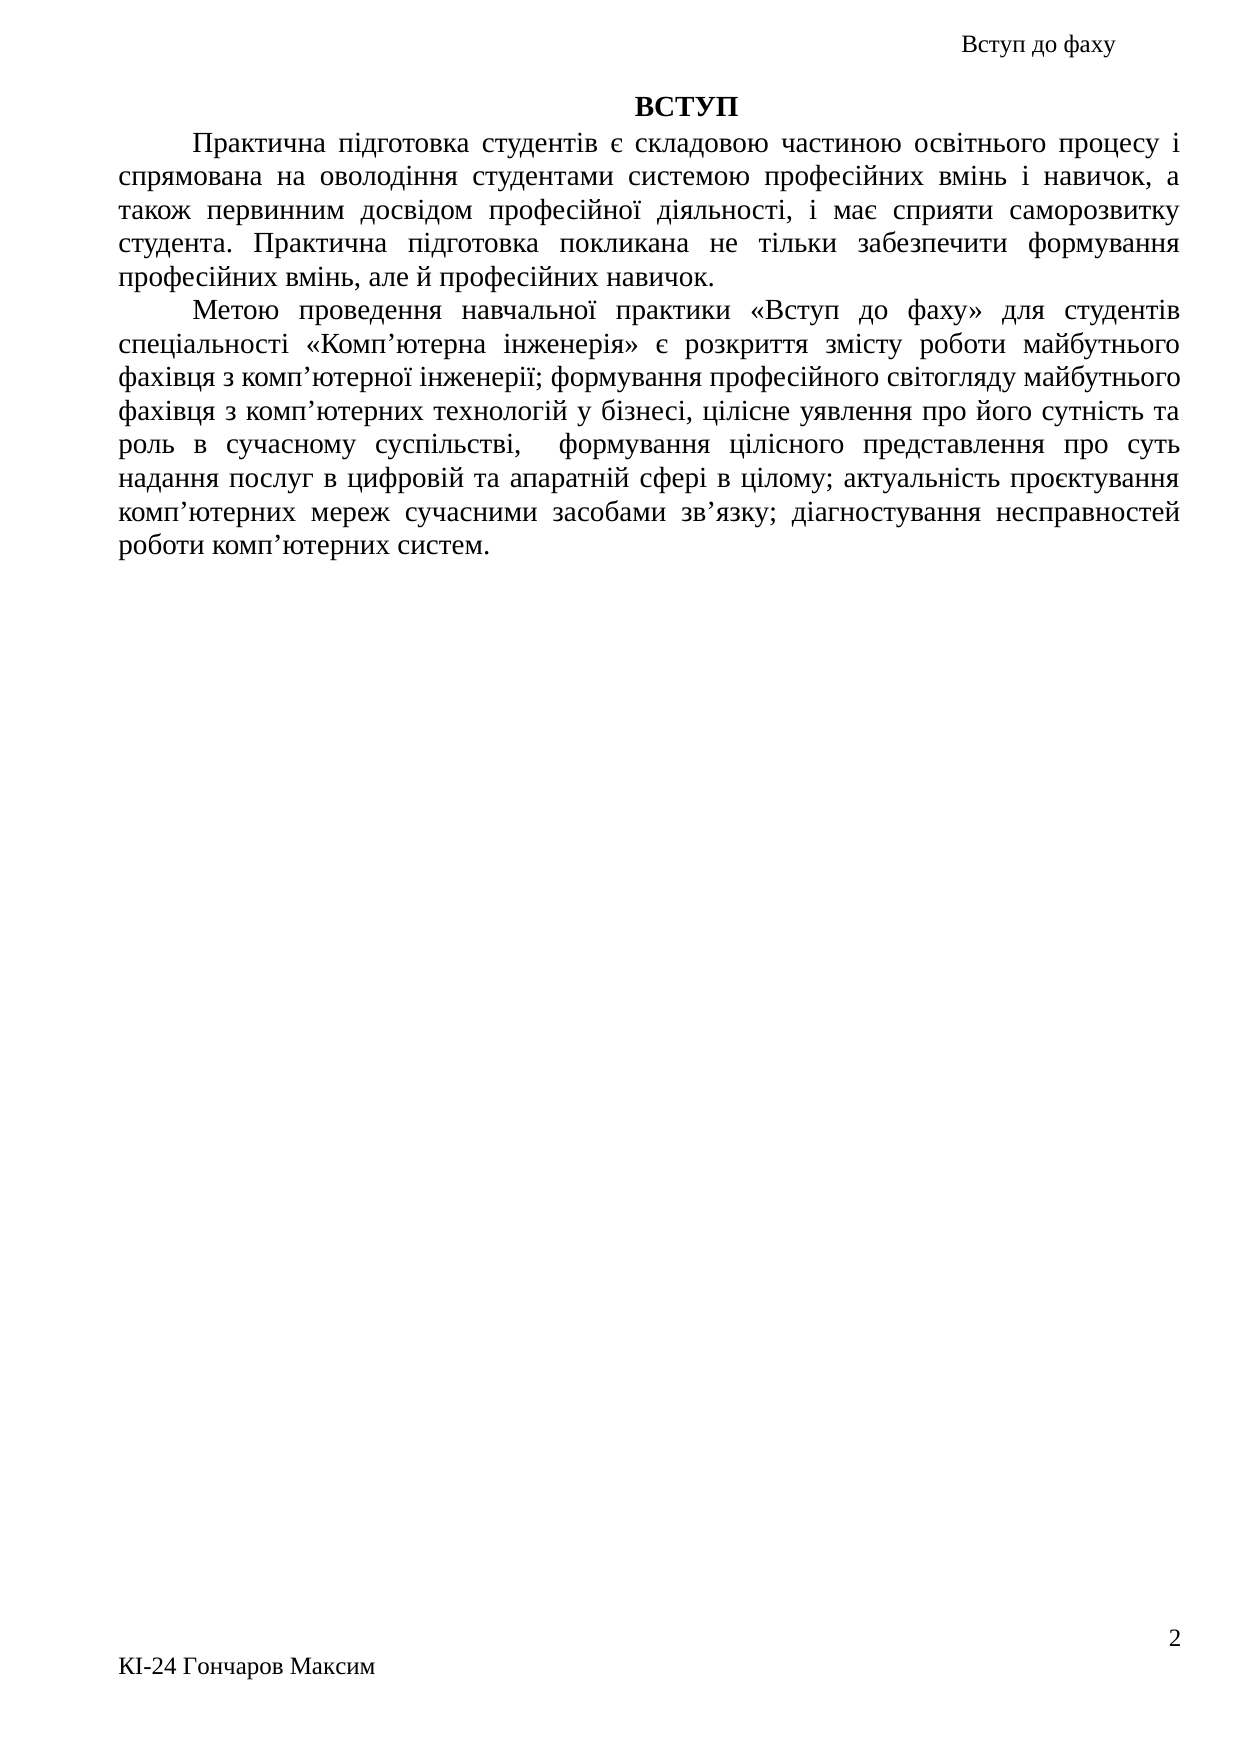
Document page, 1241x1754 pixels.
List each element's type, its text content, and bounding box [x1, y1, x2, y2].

text ВСТУП [118, 89, 1181, 122]
text Метою проведення навчальної практики «Вступ до фаху» для студентів спеціальності «Комп’ютерна інженерія» є розкриття змісту роботи майбутнього фахівця з комп’ютерної інженерії; формування професійного світогляду майбутнього фахівця з комп’ютерних технологій у бізнесі, цілісне уявлення про його сутність та роль в сучасному суспільстві, формування цілісного представлення про суть надання послуг в цифровій та апаратній сфері в цілому; актуальність проєктування комп’ютерних мереж сучасними засобами зв’язку; діагностування несправностей роботи комп’ютерних систем. [118, 292, 1181, 561]
text Практична підготовка студентів є складовою частиною освітнього процесу і спрямована на оволодіння студентами системою професійних вмінь і навичок, а також первинним досвідом професійної діяльності, і має сприяти саморозвитку студента. Практична підготовка покликана не тільки забезпечити формування професійних вмінь, але й професійних навичок. [118, 125, 1181, 292]
